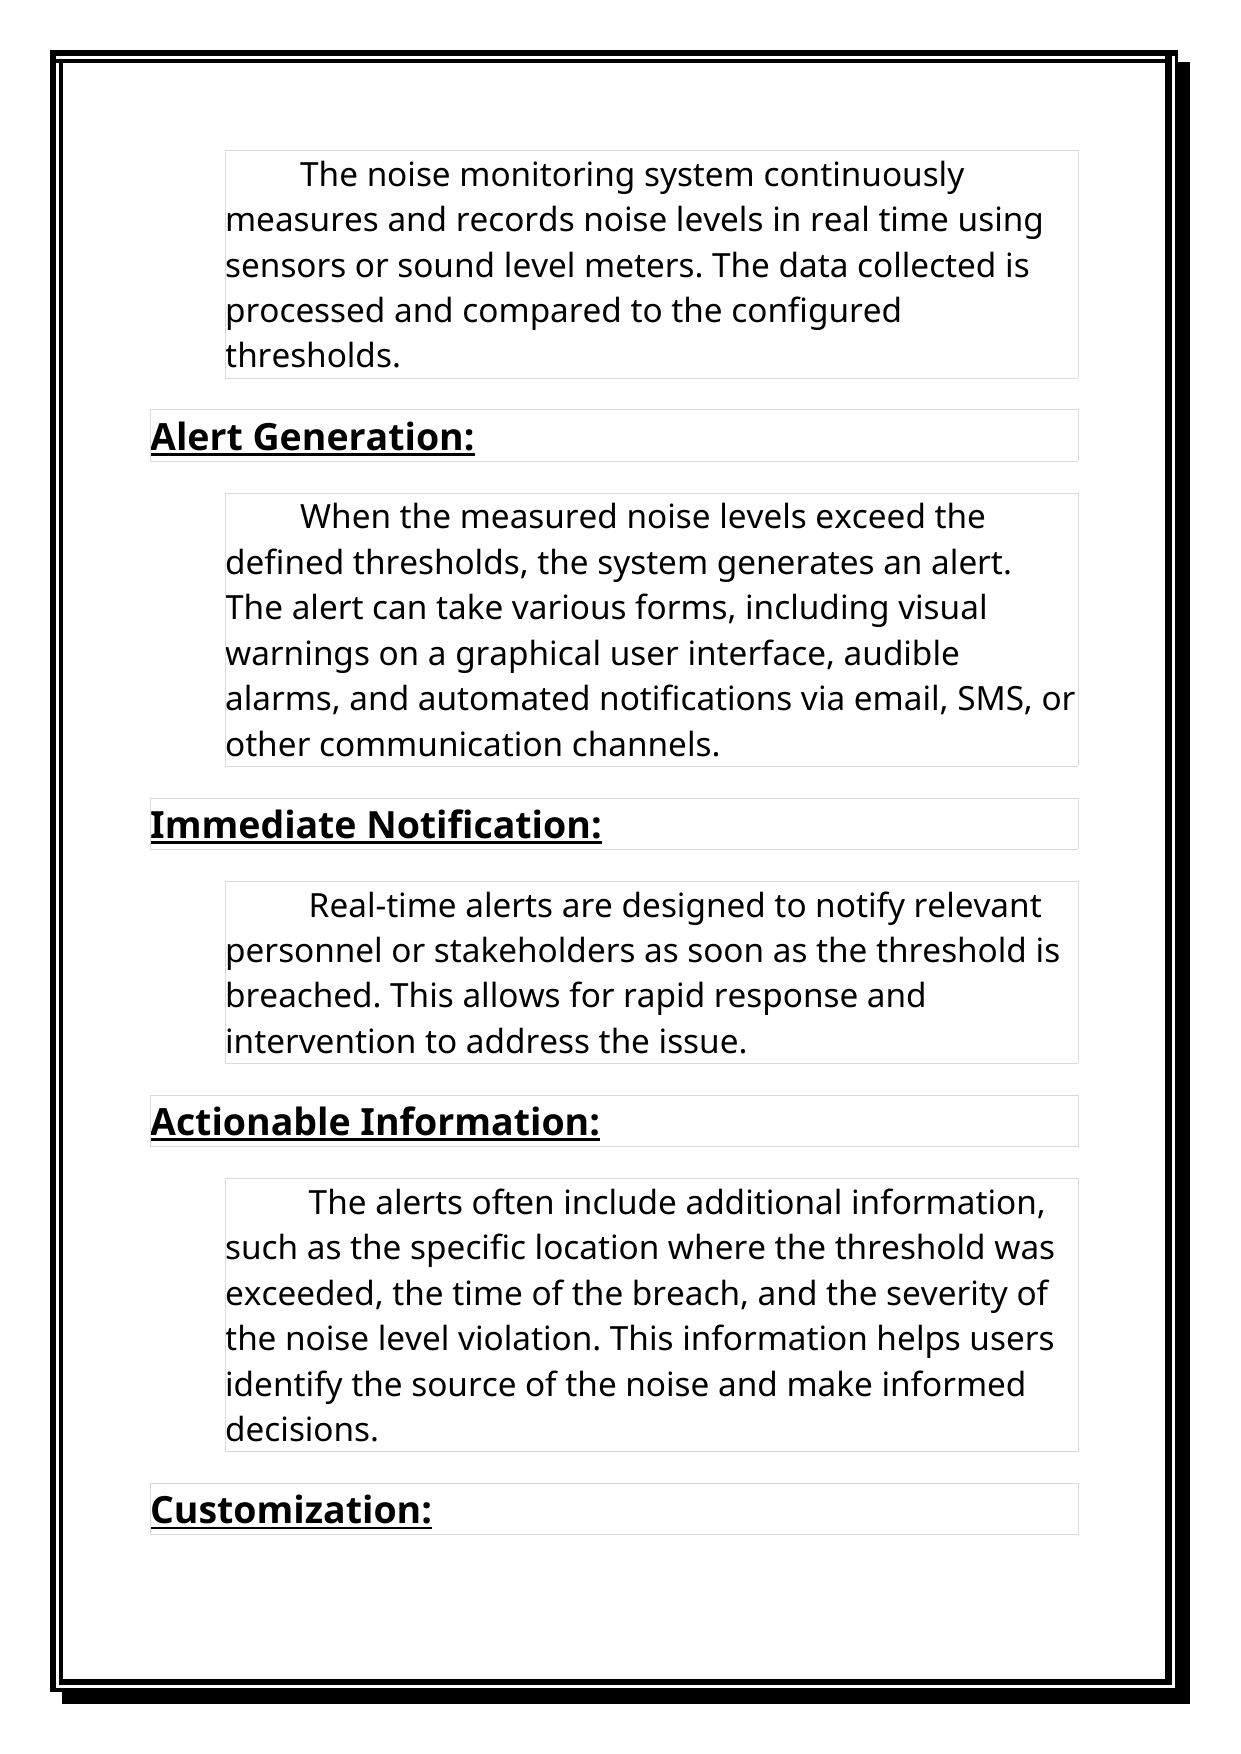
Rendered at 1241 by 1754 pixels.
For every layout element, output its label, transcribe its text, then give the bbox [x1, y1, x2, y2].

text Real-time alerts are designed to notify relevant personnel or stakeholders as soon as the threshold is breached. This allows for rapid response and intervention to address the issue. [226, 882, 1078, 1063]
text Customization: [151, 1484, 1078, 1534]
text Immediate Notification: [151, 799, 1078, 849]
text The noise monitoring system continuously measures and records noise levels in real time using sensors or sound level meters. The data collected is processed and compared to the configured thresholds. [226, 151, 1078, 378]
text The alerts often include additional information, such as the specific location where the threshold was exceeded, the time of the breach, and the severity of the noise level violation. This information helps users identify the source of the noise and make informed decisions. [226, 1179, 1078, 1451]
text Actionable Information: [151, 1096, 1078, 1146]
text Alert Generation: [151, 410, 1078, 461]
text When the measured noise levels exceed the defined thresholds, the system generates an alert. The alert can take various forms, including visual warnings on a graphical user interface, audible alarms, and automated notifications via email, SMS, or other communication channels. [226, 494, 1078, 766]
